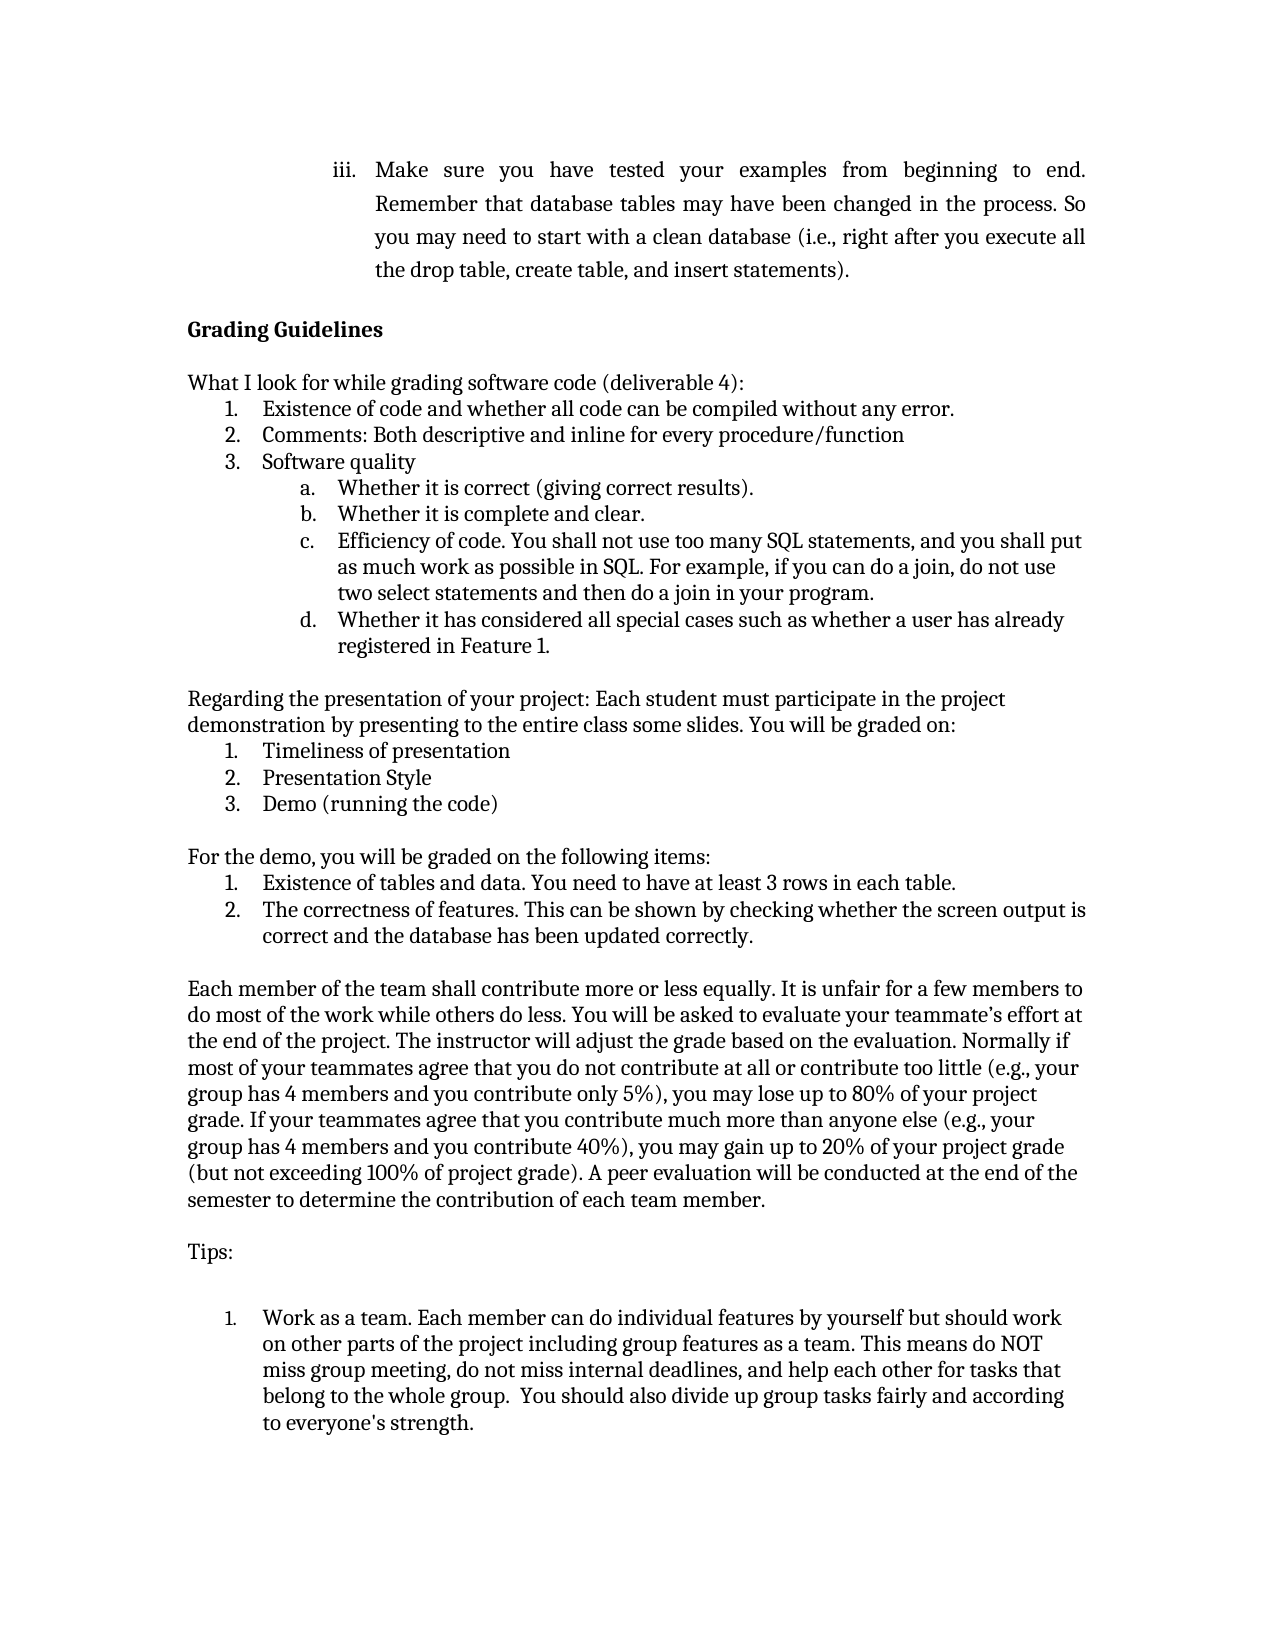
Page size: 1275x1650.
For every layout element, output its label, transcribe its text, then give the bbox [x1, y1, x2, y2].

list Timeliness of presentation [225, 738, 1087, 765]
list Existence of tables and data. You need to have at least 3 rows in each table. [225, 870, 1087, 896]
list The correctness of features. This can be shown by checking whether the screen output is correct and the database has been updated correctly. [225, 896, 1087, 949]
list Existence of code and whether all code can be compiled without any error. [225, 396, 1087, 422]
text What I look for while grading software code (deliverable 4): [187, 369, 1087, 396]
list Demo (running the code) [225, 791, 1087, 817]
list Software quality [225, 448, 1087, 475]
list Whether it has considered all special cases such as whether a user has already registered in Feature 1. [300, 607, 1087, 659]
text Each member of the team shall contribute more or less equally. It is unfair for a few members to do most of the work while others do less. You will be asked to evaluate your teammate’s effort at the end of the project. The instructor will adjust the grade based on the evaluation. Normally if most of your teammates agree that you do not contribute at all or contribute too little (e.g., your group has 4 members and you contribute only 5%), you may lose up to 80% of your project grade. If your teammates agree that you contribute much more than anyone else (e.g., your group has 4 members and you contribute 40%), you may gain up to 20% of your project grade (but not exceeding 100% of project grade). A peer evaluation will be conducted at the end of the semester to determine the contribution of each team member. [187, 976, 1087, 1213]
list Efficiency of code. You shall not use too many SQL statements, and you shall put as much work as possible in SQL. For example, if you can do a join, do not use two select statements and then do a join in your program. [300, 527, 1087, 607]
list Presentation Style [225, 765, 1087, 791]
text Grading Guidelines [187, 317, 1087, 343]
text For the demo, you will be graded on the following items: [187, 844, 1087, 870]
list Work as a team. Each member can do individual features by yourself but should work on other parts of the project including group features as a team. This means do NOT miss group meeting, do not miss internal deadlines, and help each other for tasks that belong to the whole group. You should also divide up group tasks fairly and according to everyone's strength. [225, 1304, 1087, 1436]
list Comments: Both descriptive and inline for every procedure/function [225, 422, 1087, 448]
list Make sure you have tested your examples from beginning to end. Remember that database tables may have been changed in the process. So you may need to start with a clean database (i.e., right after you execute all the drop table, create table, and insert statements). [356, 150, 1087, 283]
list Whether it is correct (giving correct results). [300, 475, 1087, 501]
text Regarding the presentation of your project: Each student must participate in the project demonstration by presenting to the entire class some slides. You will be graded on: [187, 686, 1087, 738]
list Whether it is complete and clear. [300, 501, 1087, 527]
text Tips: [187, 1239, 1087, 1265]
